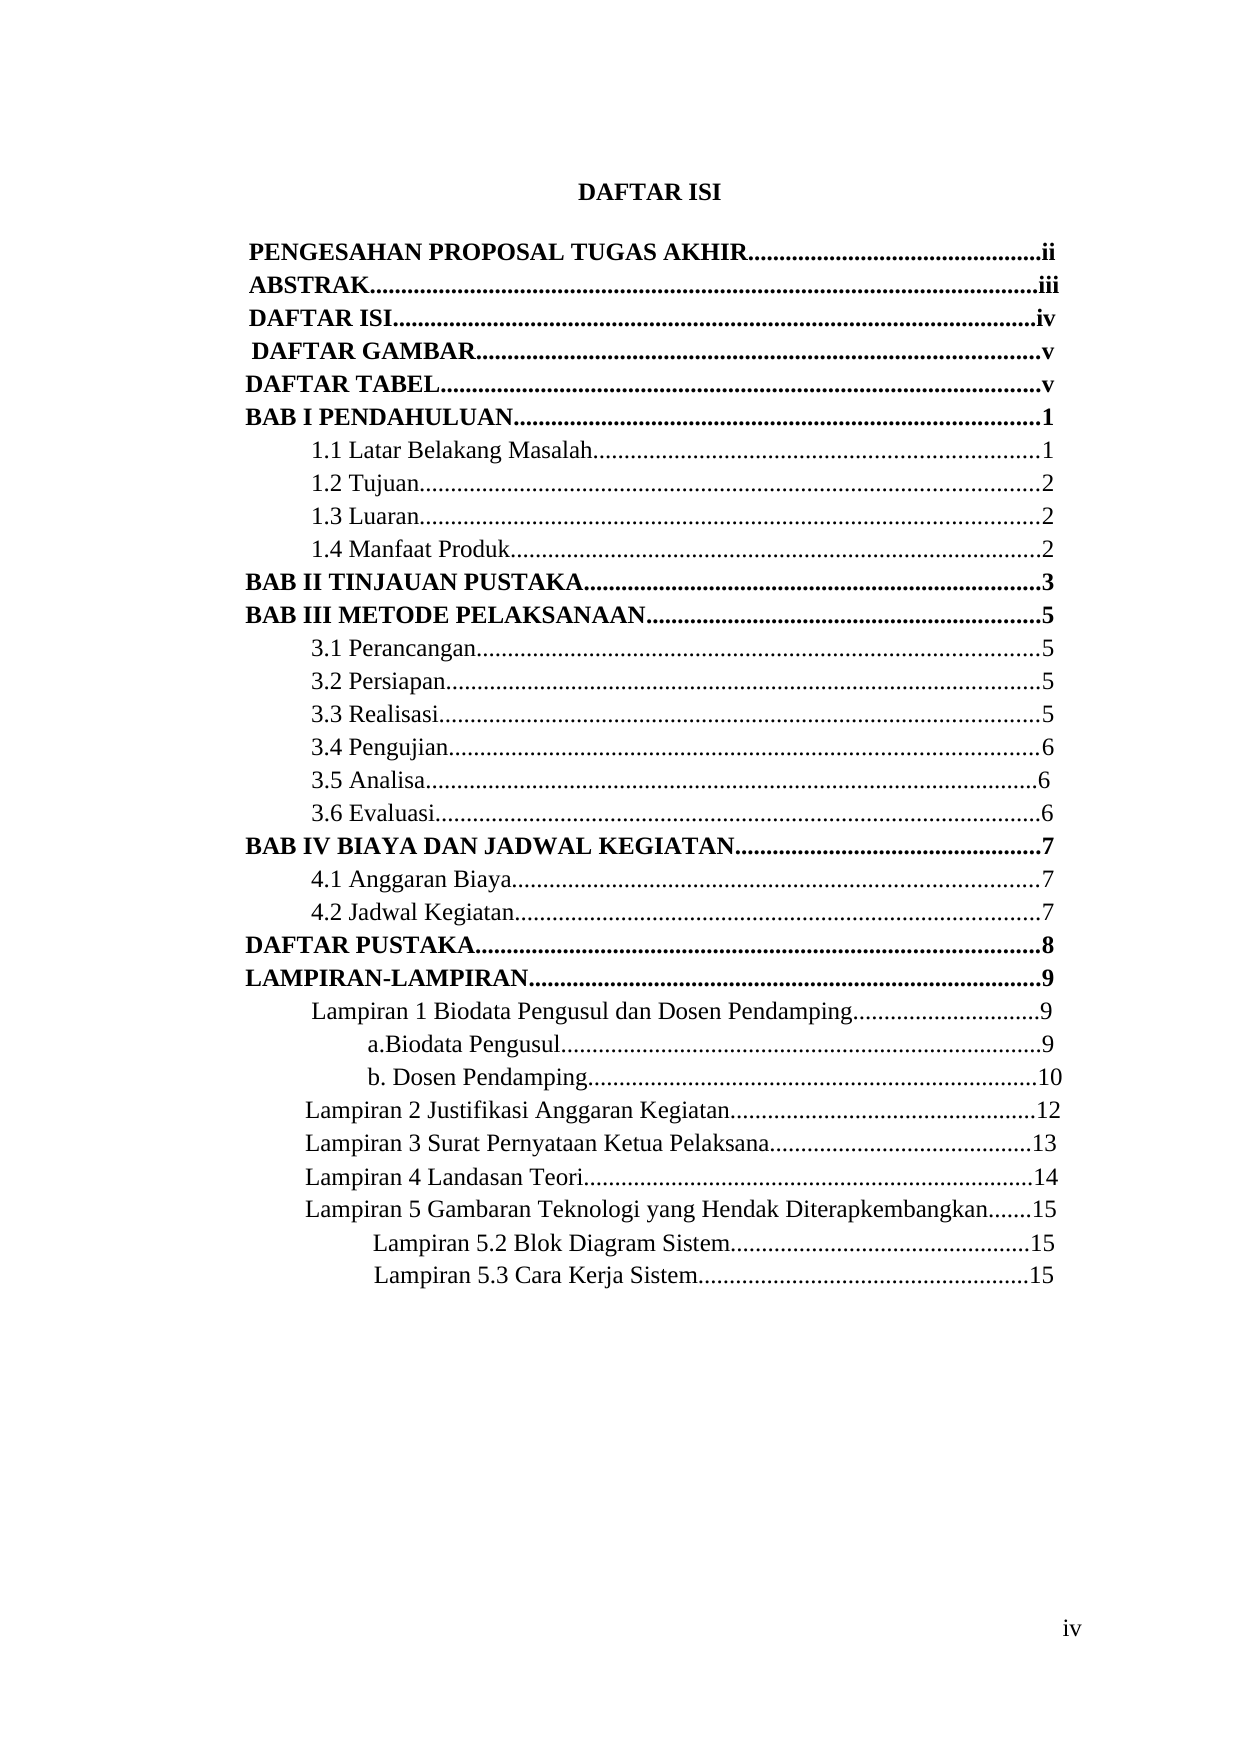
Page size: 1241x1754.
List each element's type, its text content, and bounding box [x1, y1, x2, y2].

text DAFTAR ISI [236, 177, 1063, 206]
text a.Biodata Pengusul.............................................................................9 [236, 1029, 1063, 1058]
text 3.6 Evaluasi.................................................................................................6 [236, 798, 1063, 827]
text LAMPIRAN-LAMPIRAN 9 [236, 963, 1063, 992]
text 4.1 Anggaran Biaya 7 [302, 864, 1063, 893]
text Lampiran 3 Surat Pernyataan Ketua Pelaksana..........................................13 [236, 1128, 1063, 1157]
text Lampiran 1 Biodata Pengusul dan Dosen Pendamping..............................9 [236, 996, 1063, 1025]
text b. Dosen Pendamping........................................................................10 [236, 1062, 1063, 1091]
text Lampiran 5.2 Blok Diagram Sistem................................................15 [236, 1228, 1063, 1256]
text Lampiran 4 Landasan Teori........................................................................14 [236, 1162, 1063, 1190]
text Lampiran 5 Gambaran Teknologi yang Hendak Diterapkembangkan.......15 [236, 1194, 1063, 1223]
list Tujuan 2 [302, 468, 1063, 497]
list DAFTAR GAMBAR v [236, 336, 1063, 365]
text BAB II TINJAUAN PUSTAKA 3 [236, 567, 1063, 596]
list ABSTRAK...........................................................................................................iii [236, 270, 1063, 299]
text DAFTAR PUSTAKA 8 [236, 930, 1063, 959]
list DAFTAR ISI.......................................................................................................iv [236, 303, 1063, 332]
list BAB I PENDAHULUAN 1 [236, 402, 1063, 431]
text 4.2 Jadwal Kegiatan 7 [302, 897, 1063, 926]
text BAB IV BIAYA DAN JADWAL KEGIATAN 7 [236, 831, 1063, 860]
text 3.3 Realisasi 5 [302, 699, 1063, 728]
text 3.1 Perancangan 5 [302, 633, 1063, 662]
text 1.4 Manfaat Produk 2 [302, 534, 1063, 563]
text 3.5 Analisa..................................................................................................6 [236, 765, 1063, 794]
text 1.3 Luaran 2 [302, 501, 1063, 530]
text Lampiran 5.3 Cara Kerja Sistem.....................................................15 [236, 1261, 1063, 1289]
text 3.4 Pengujian 6 [302, 732, 1063, 761]
text Lampiran 2 Justifikasi Anggaran Kegiatan.................................................12 [236, 1096, 1063, 1124]
list Latar Belakang Masalah 1 [302, 435, 1063, 464]
list PENGESAHAN PROPOSAL TUGAS AKHIR...............................................ii [236, 237, 1063, 266]
list DAFTAR TABEL v [236, 369, 1063, 398]
text 3.2 Persiapan 5 [302, 666, 1063, 695]
text BAB III METODE PELAKSANAAN 5 [236, 600, 1063, 629]
